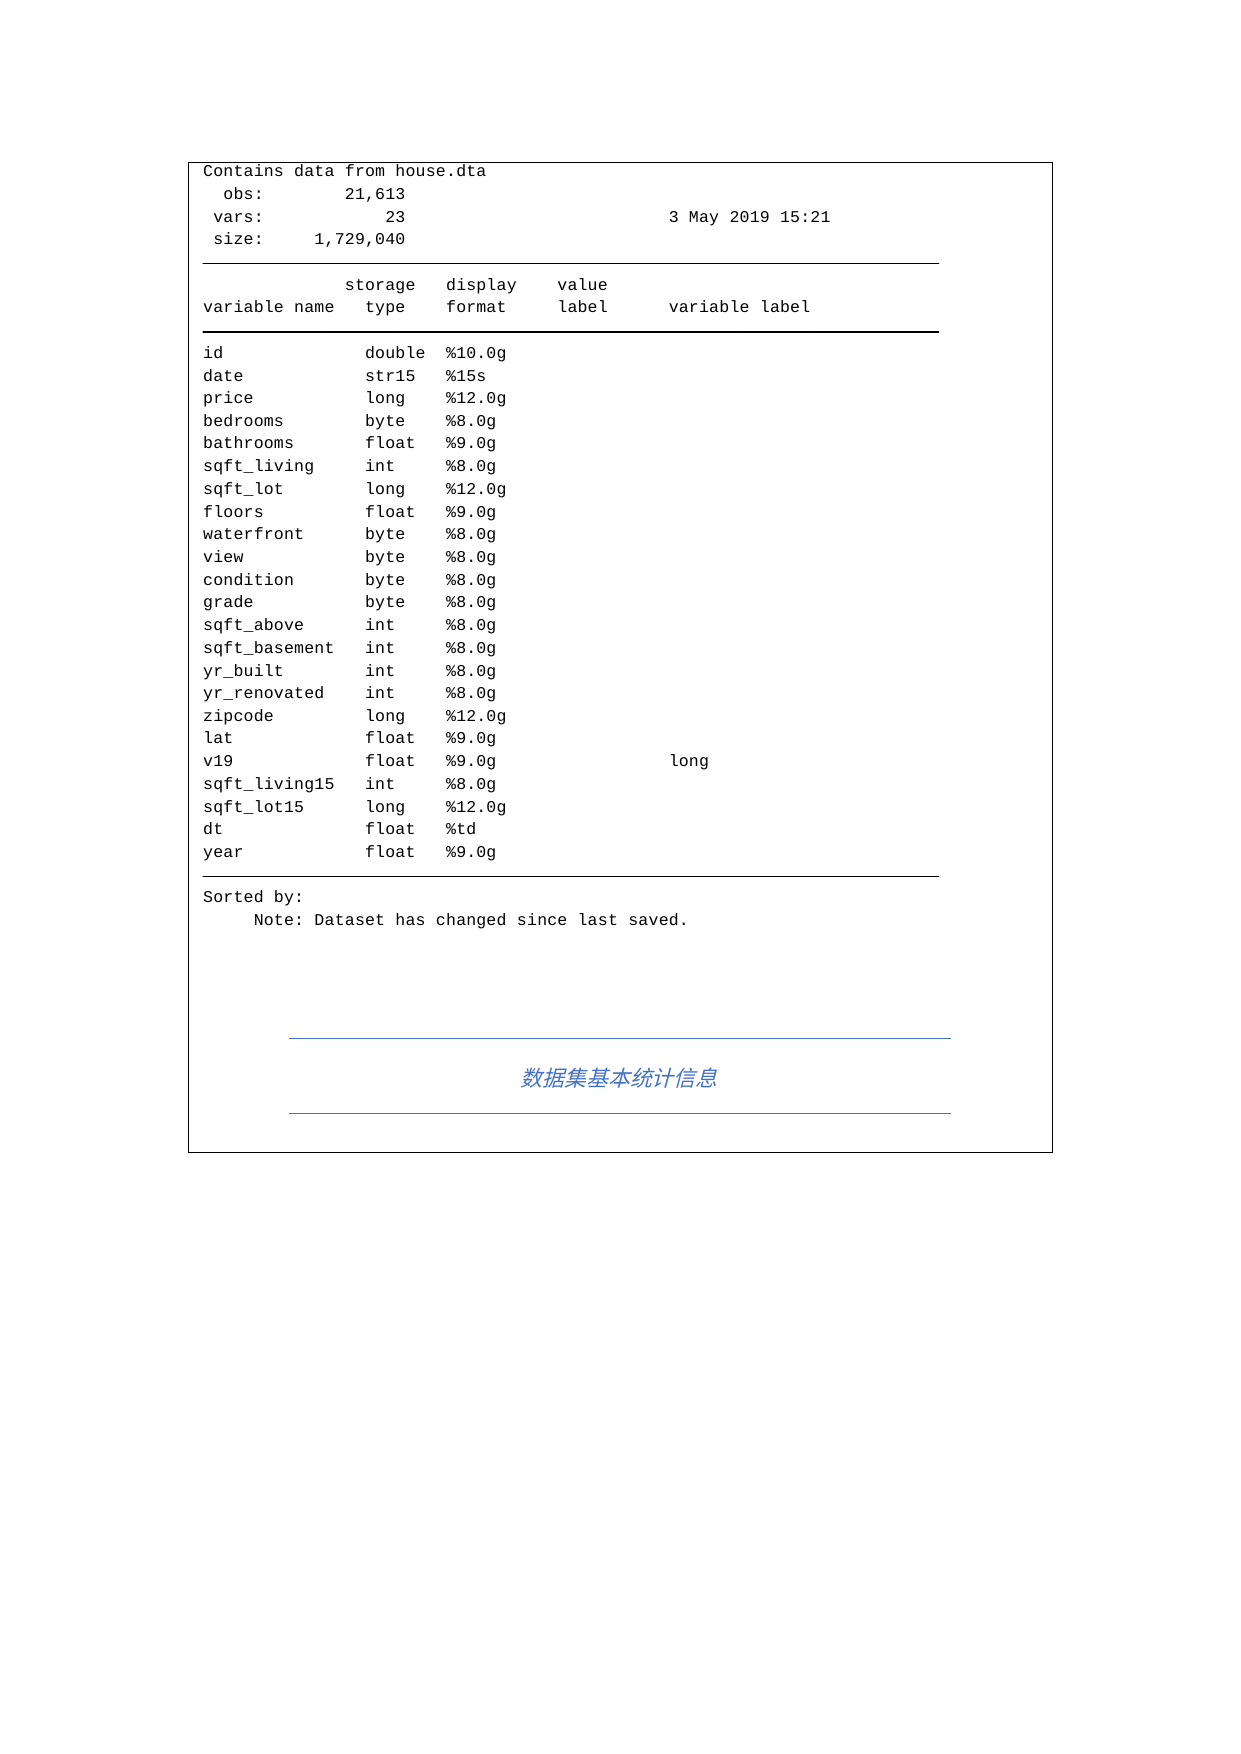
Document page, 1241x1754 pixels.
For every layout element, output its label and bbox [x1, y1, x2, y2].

table_cell [189, 163, 1052, 1152]
